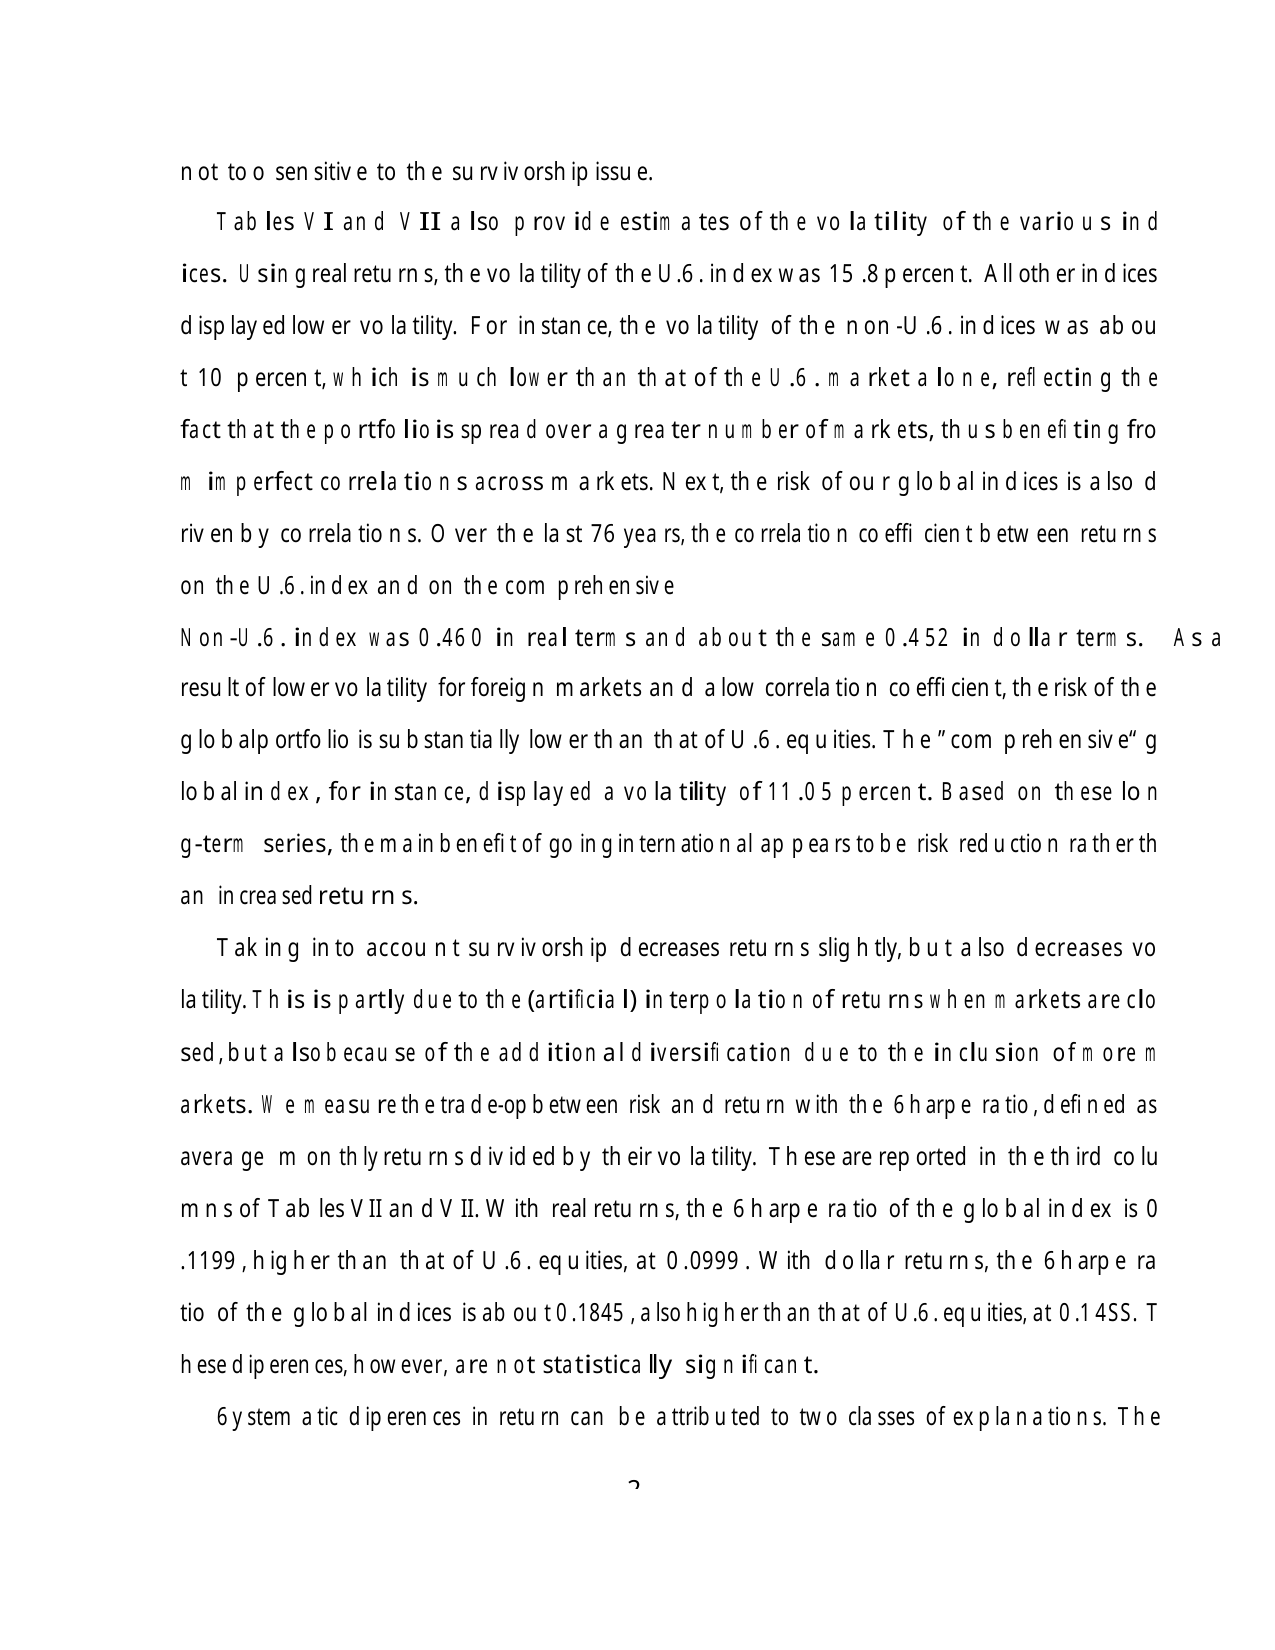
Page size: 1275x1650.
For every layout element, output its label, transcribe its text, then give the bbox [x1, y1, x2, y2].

text T ab les V I an d V II a lso p rov id e estim a tes of th e vo la tility of th e vario u s in d ices. U sin g real retu rn s, th e vo la tility of th e U .6 . in d ex w as 15 .8 p ercen t. A ll oth er in d ices d isp lay ed low er vo la tility. F or in stan ce, th e vo la tility of th e n on -U .6 . in d ices w as ab ou t 10 p ercen t, w h ich is m u ch low er th an th at of th e U .6 . m a rket a lo n e, refl ectin g th e fact th at th e p o rtfo lio is sp rea d over a g rea ter n u m b er of m a rk ets, th u s b en efi tin g fro m im p erfect co rrela tio n s across m a rk ets. N ex t, th e risk of ou r g lo b al in d ices is a lso d riv en b y co rrela tio n s. O ver th e la st 76 yea rs, th e co rrela tio n co effi cien t b etw een retu rn s on th e U .6 . in d ex an d on th e com p reh en siv e [180, 203, 1158, 602]
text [180, 1399, 1161, 1433]
text resu lt of low er vo la tility for foreig n m arkets an d a low correla tio n co effi cien t, th e risk of th e g lo b alp ortfo lio is su b stan tia lly low er th an th at of U .6 . eq u ities. T h e ” com p reh en siv e“ g lo b al in d ex , for in stan ce, d isp lay ed a vo la tility of 11 .0 5 p ercen t. B ased on th ese lo n g-term series, th e m a in b en efi t of go in g in tern atio n al ap p ea rs to b e risk red u ctio n ra th er th an in crea sed retu rn s. [180, 669, 1158, 912]
text n ot to o sen sitiv e to th e su rv iv orsh ip issu e. [180, 153, 1223, 187]
text N on -U .6 . in d ex w as 0 .46 0 in real term s an d ab ou t th e sam e 0 .4 52 in d o lla r term s. A s a [180, 620, 1223, 654]
text T ak in g in to accou n t su rv iv orsh ip d ecreases retu rn s slig h tly, b u t a lso d ecreases vo la tility. T h is is p artly due to th e (artificia l) in terp o la tio n of retu rns w h en m arkets are clo sed,but a lso b ecau se of th e ad d ition al d iversifi cation d u e to th e in clu sion of m ore m arkets. W e m easu re th e tra d e-op b etw een risk an d retu rn w ith th e 6 h arp e ra tio , d efi n ed as avera ge m on th ly retu rn s d iv id ed b y th eir vo la tility. T h ese are rep orted in th e th ird co lu m n s of T ab les V II an d V II. W ith real retu rn s, th e 6 h arp e ra tio of th e g lo b al in d ex is 0 .1199 , h ig h er th an th at of U .6 . eq u ities, at 0 .0999 . W ith d o lla r retu rn s, th e 6 h arp e ra tio of th e g lo b al in d ices is ab ou t 0 .1845 , a lso h ig h er th an th at of U .6 . eq u ities, at 0 .1 4SS. T h ese d ip eren ces, h ow ever, are n ot statistica lly sig n ifi can t. [180, 930, 1158, 1381]
